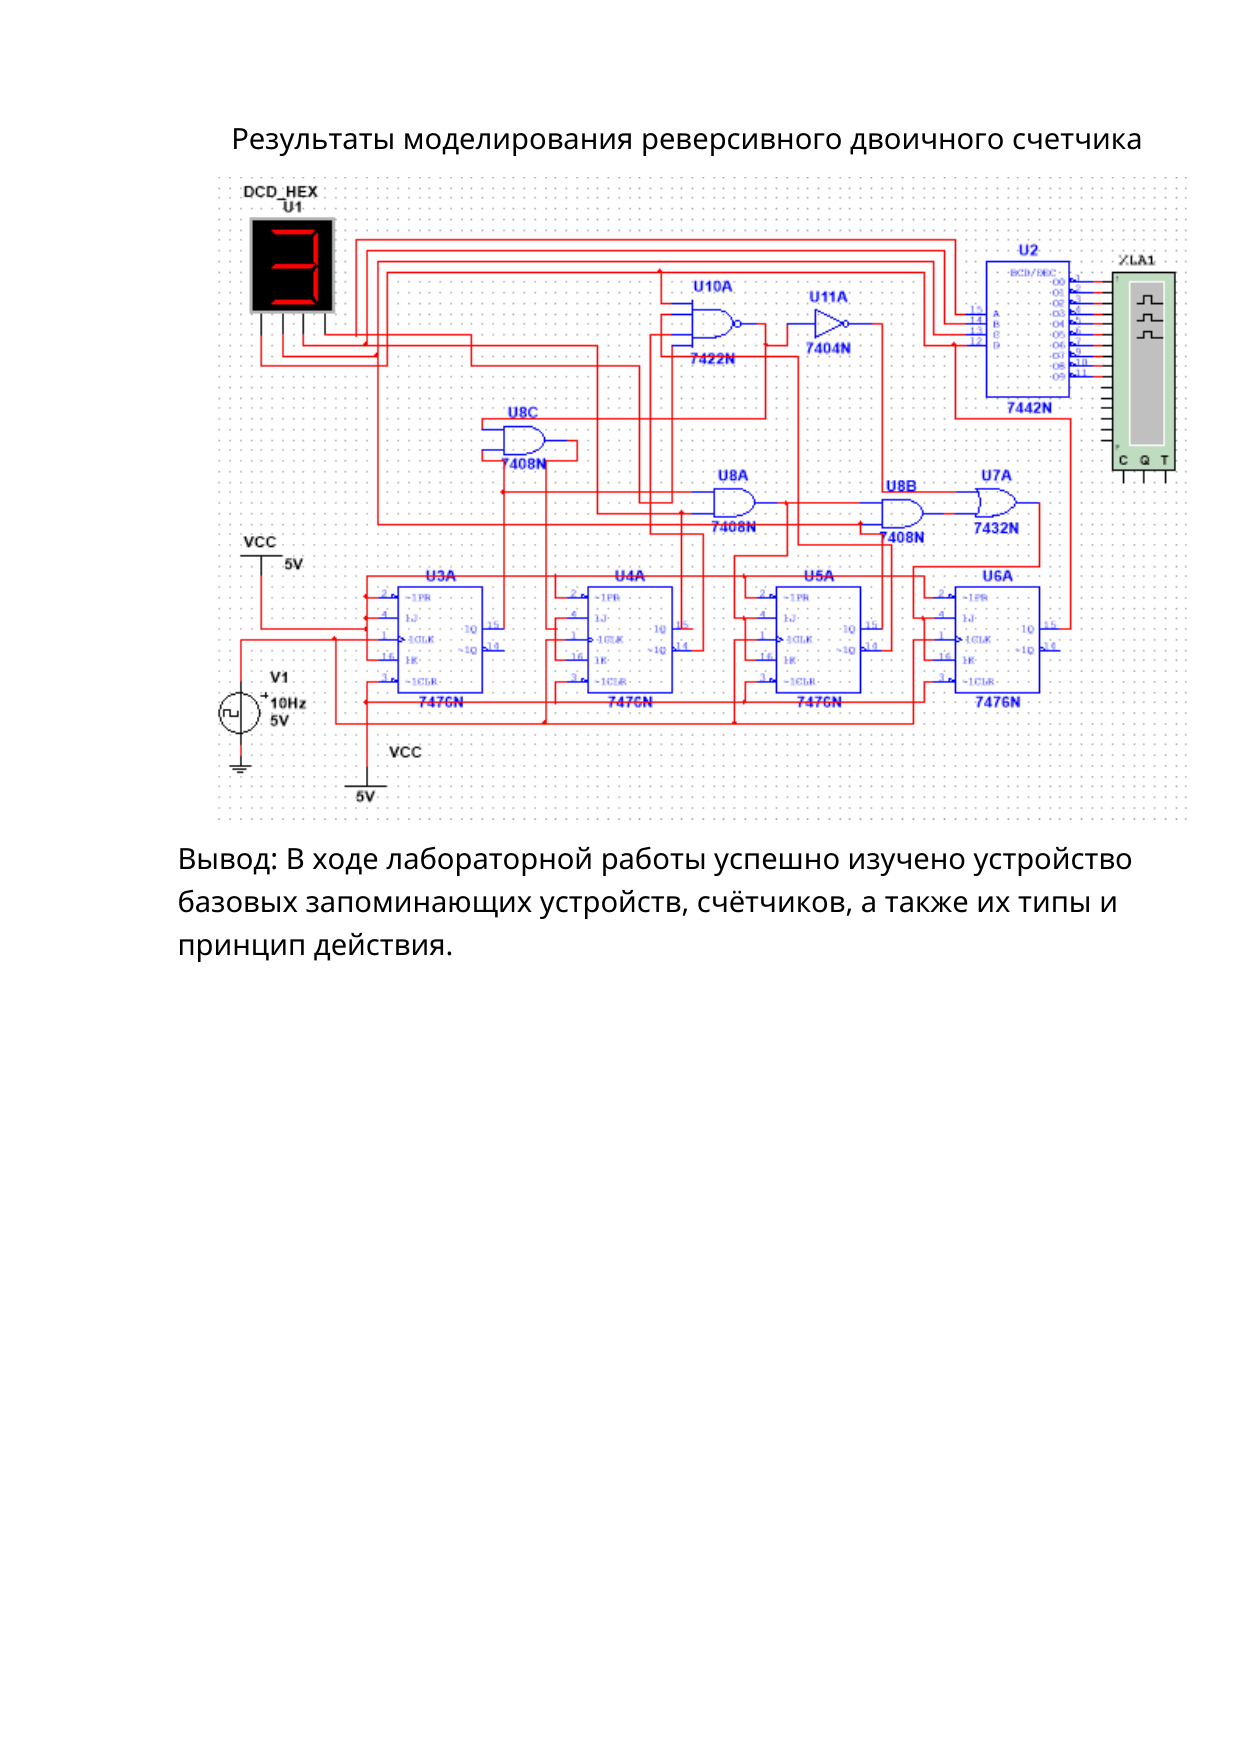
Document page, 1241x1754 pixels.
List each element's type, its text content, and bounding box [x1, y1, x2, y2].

text Вывод: В ходе лабораторной работы успешно изучено устройство базовых запоминающих устройств, счётчиков, а также их типы и принцип действия. [177, 838, 1152, 964]
text Результаты моделирования реверсивного двоичного счетчика [177, 118, 1152, 158]
picture [214, 177, 1190, 820]
